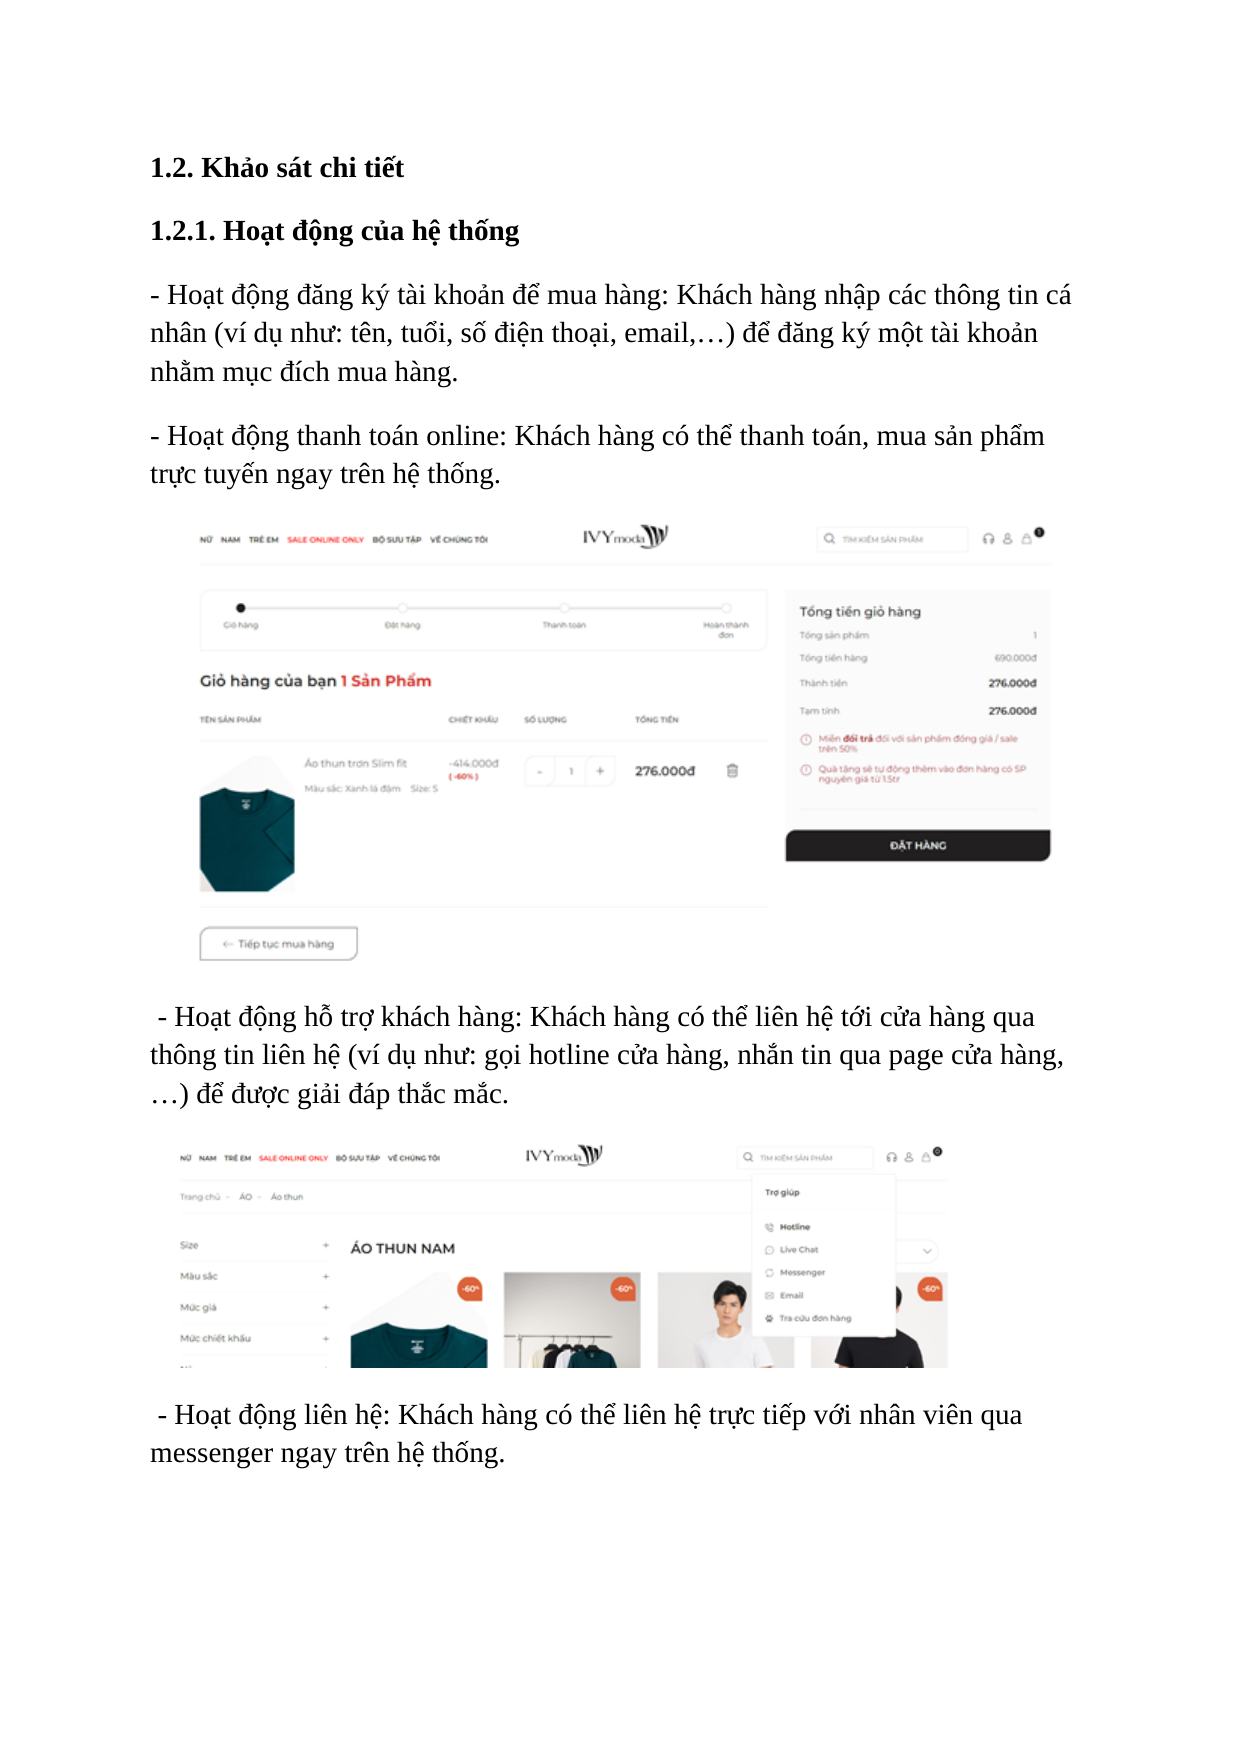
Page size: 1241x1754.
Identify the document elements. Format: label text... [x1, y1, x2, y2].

text - Hoạt động đăng ký tài khoản để mua hàng: Khách hàng nhập các thông tin cá nhân (ví dụ như: tên, tuổi, số điện thoại, email,…) để đăng ký một tài khoản nhằm mục đích mua hàng. [150, 277, 1090, 388]
text - Hoạt động liên hệ: Khách hàng có thể liên hệ trực tiếp với nhân viên qua messenger ngay trên hệ thống. [150, 1397, 1090, 1469]
text - Hoạt động hỗ trợ khách hàng: Khách hàng có thể liên hệ tới cửa hàng qua thông tin liên hệ (ví dụ như: gọi hotline cửa hàng, nhắn tin qua page cửa hàng,…) để được giải đáp thắc mắc. [150, 999, 1090, 1109]
picture [150, 519, 1091, 970]
text 1.2. Khảo sát chi tiết [150, 150, 1090, 183]
text - Hoạt động thanh toán online: Khách hàng có thể thanh toán, mua sản phẩm trực tuyến ngay trên hệ thống. [150, 418, 1090, 490]
text 1.2.1. Hoạt động của hệ thống [150, 213, 1090, 247]
picture [150, 1139, 980, 1368]
